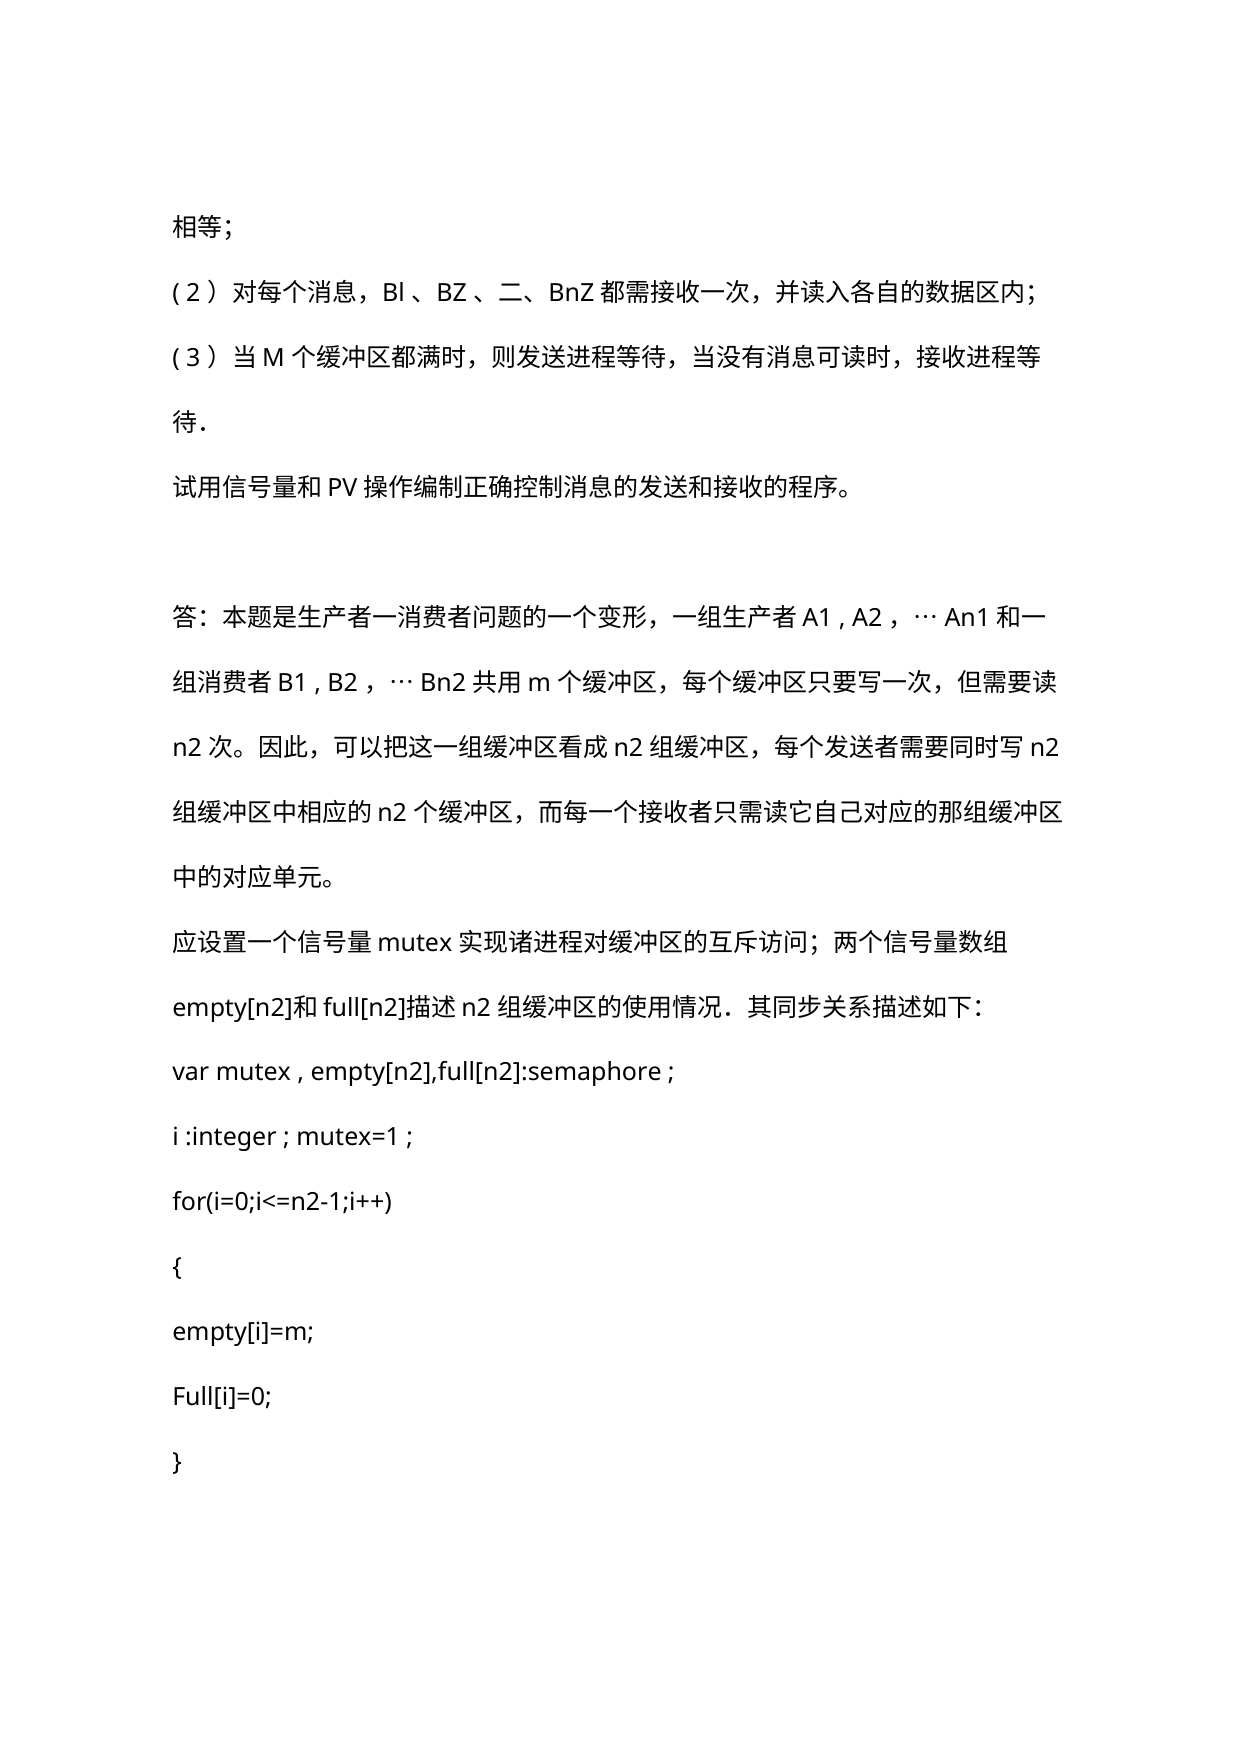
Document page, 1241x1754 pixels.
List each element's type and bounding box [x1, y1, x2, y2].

table_cell [170, 162, 1070, 1494]
